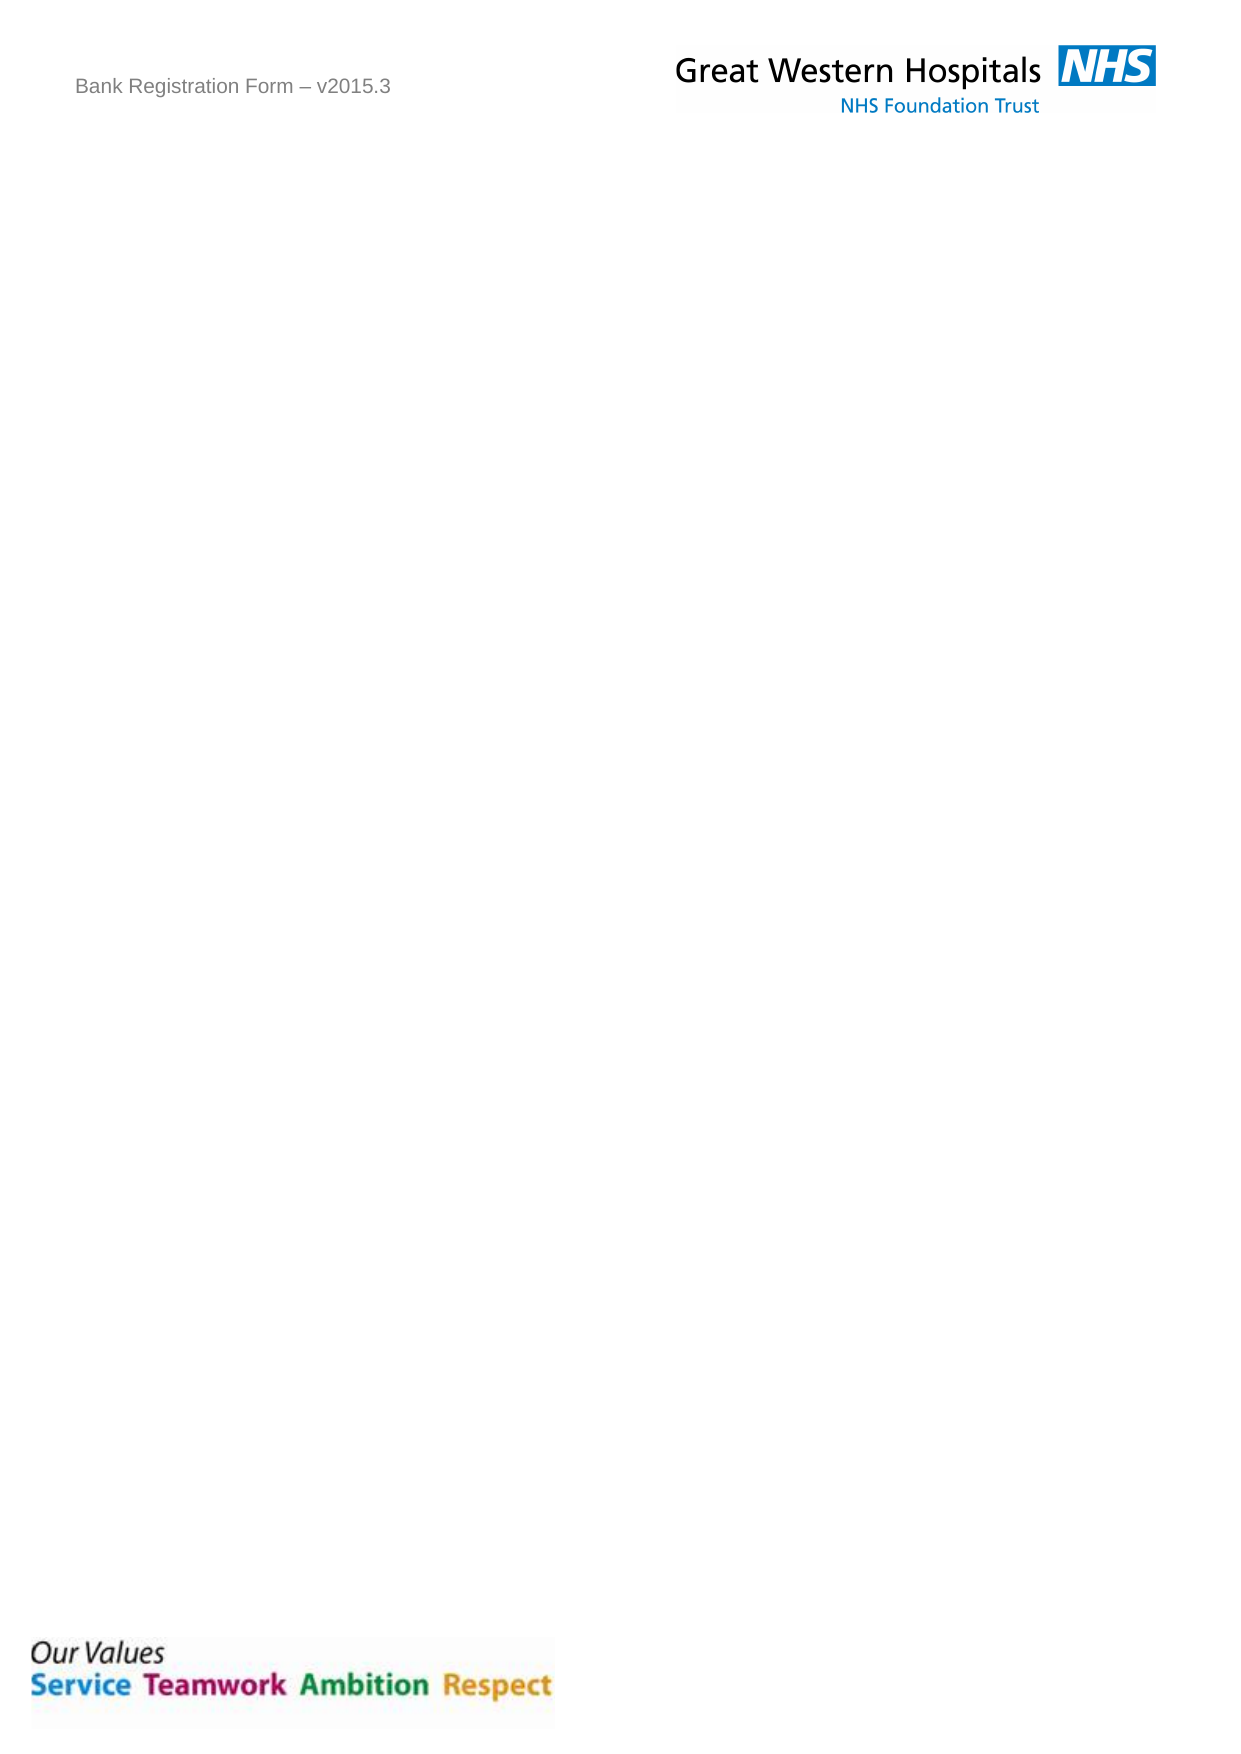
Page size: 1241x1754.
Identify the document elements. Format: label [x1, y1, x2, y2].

picture [676, 45, 1156, 113]
picture [30, 1637, 554, 1729]
